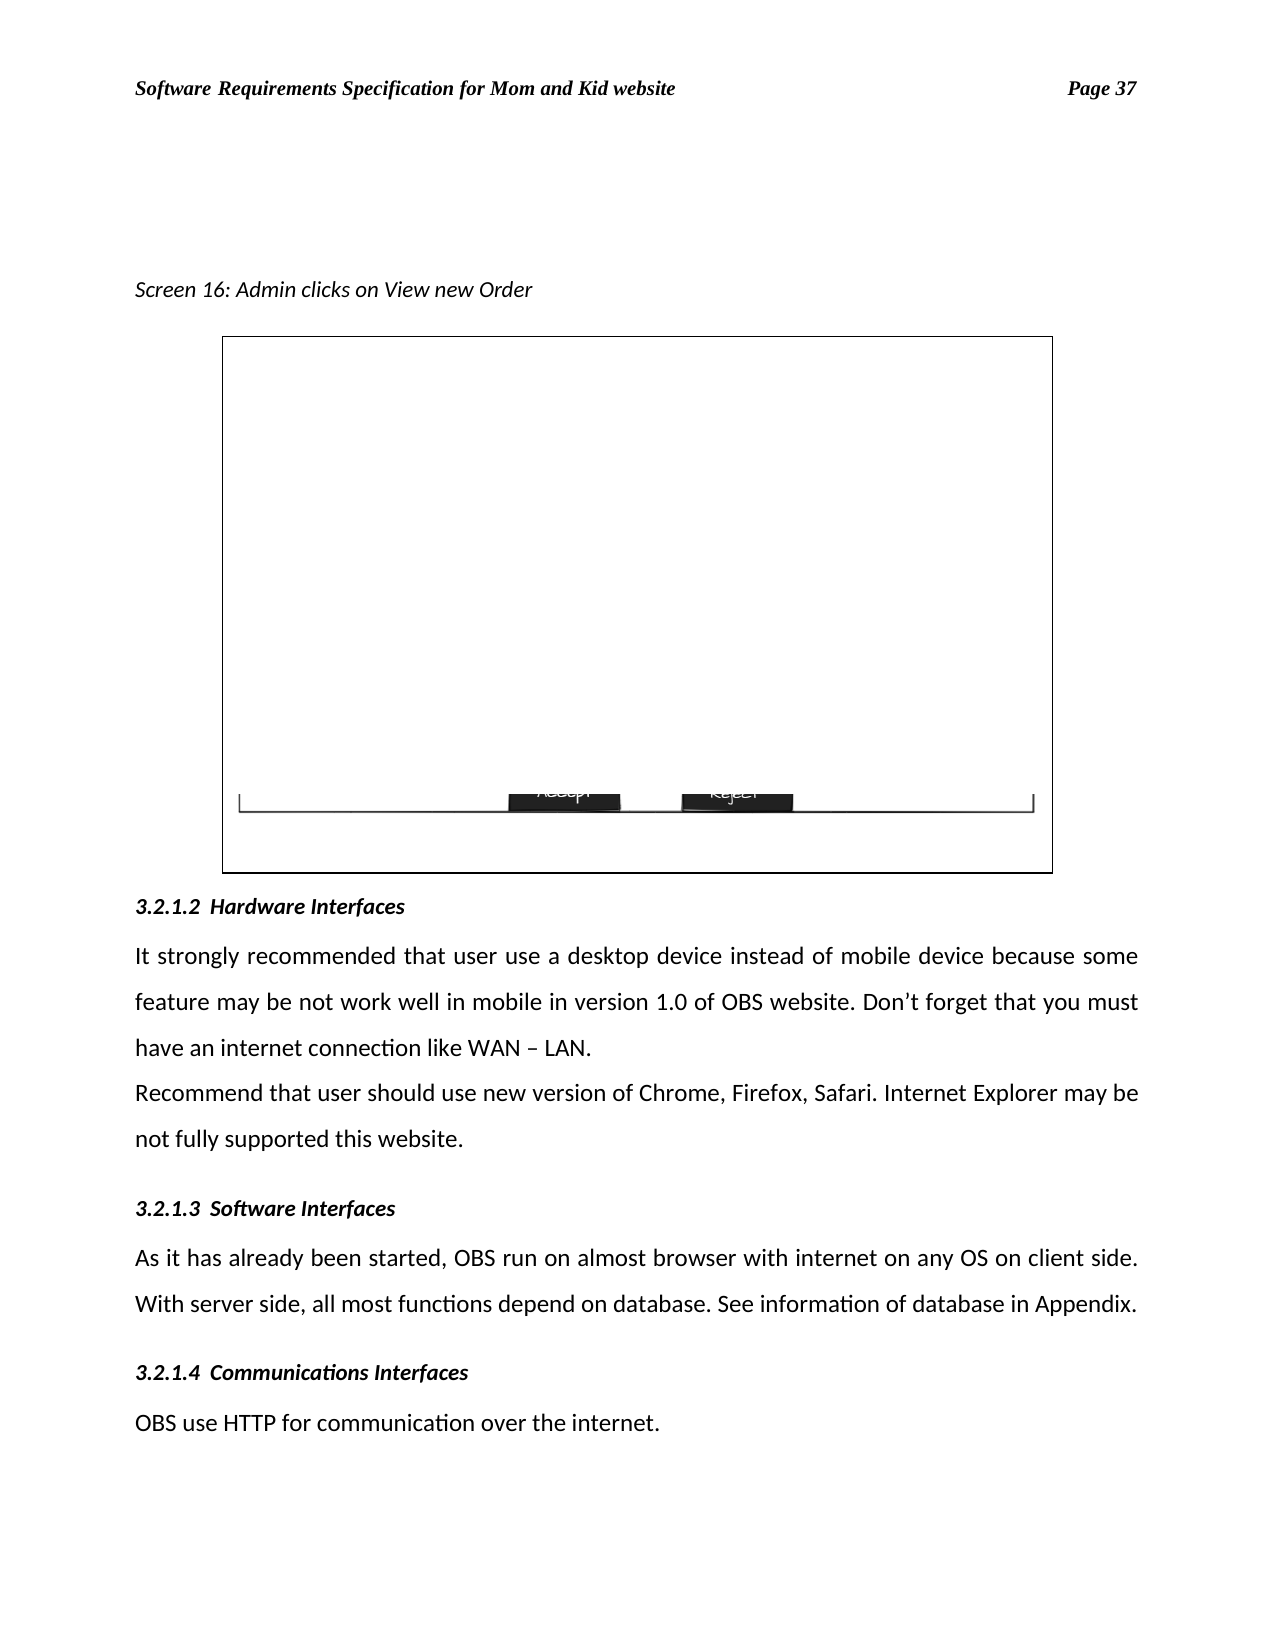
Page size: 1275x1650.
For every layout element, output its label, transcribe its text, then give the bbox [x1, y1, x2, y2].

text Screen 16: Admin clicks on View new Order [135, 275, 1140, 303]
text As it has already been started, OBS run on almost browser with internet on any OS on client side. With server side, all most functions depend on database. See information of database in Appendix. [135, 1242, 1140, 1318]
text OBS use HTTP for communication over the internet. [135, 1407, 1140, 1437]
picture [237, 794, 1037, 815]
text It strongly recommended that user use a desktop device instead of mobile device because some feature may be not work well in mobile in version 1.0 of OBS website. Don’t forget that you must have an internet connection like WAN – LAN. [135, 940, 1140, 1062]
subtitle Software Interfaces [135, 1194, 1140, 1222]
subtitle Communications Interfaces [135, 1358, 1140, 1387]
text Recommend that user should use new version of Chrome, Firefox, Safari. Internet Explorer may be not fully supported this website. [135, 1077, 1140, 1154]
subtitle Hardware Interfaces [135, 892, 1140, 920]
